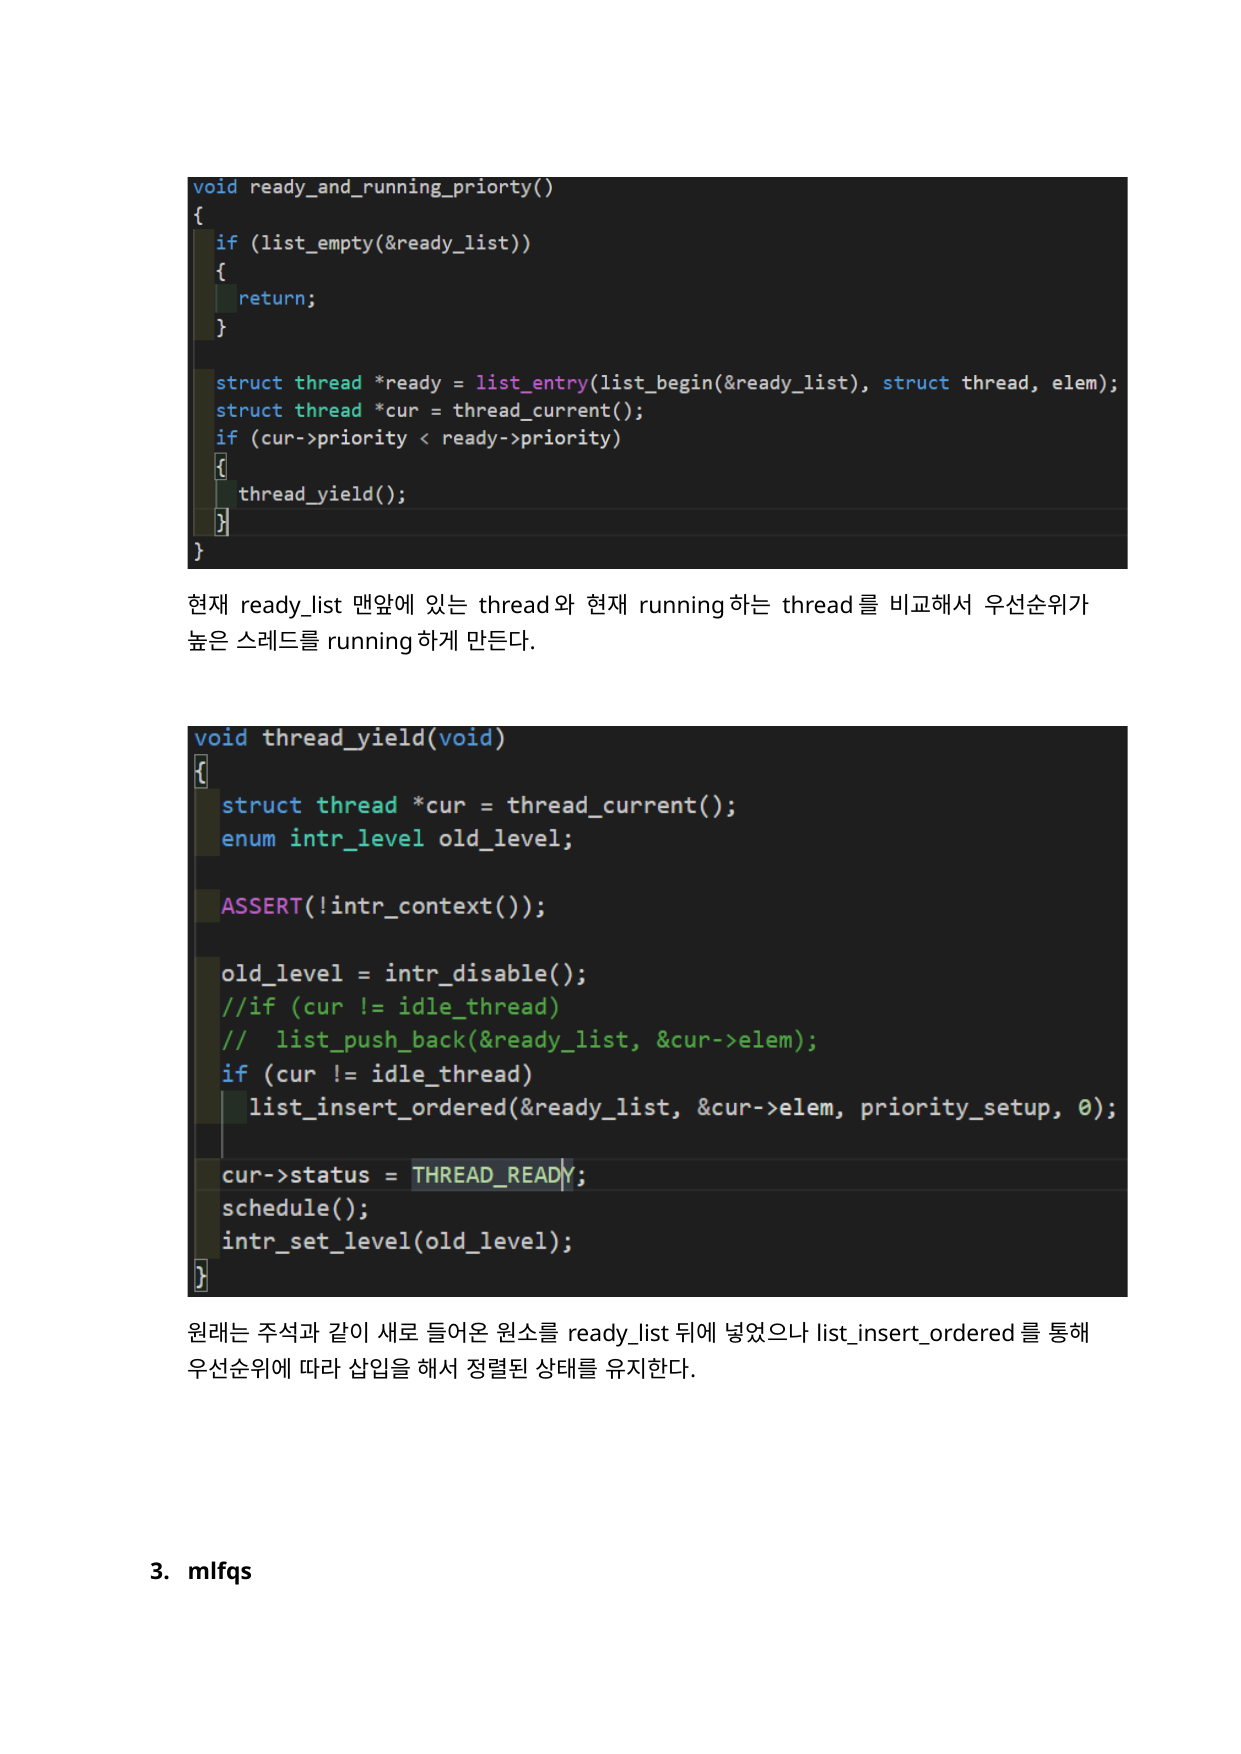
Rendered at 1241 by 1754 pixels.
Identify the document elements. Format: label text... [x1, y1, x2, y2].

picture [187, 726, 1128, 1297]
list 원래는 주석과 같이 새로 들어온 원소를 ready_list 뒤에 넣었으나 list_insert_ordered를 통해 우선순위에 따라 삽입을 해서 정렬된 상태를 유지한다. [187, 1315, 1090, 1384]
list 현재 ready_list 맨앞에 있는 thread와 현재 running하는 thread를 비교해서 우선순위가 높은 스레드를 running하게 만든다. [187, 587, 1090, 656]
list mlfqs [150, 1555, 1090, 1586]
picture [187, 177, 1128, 569]
